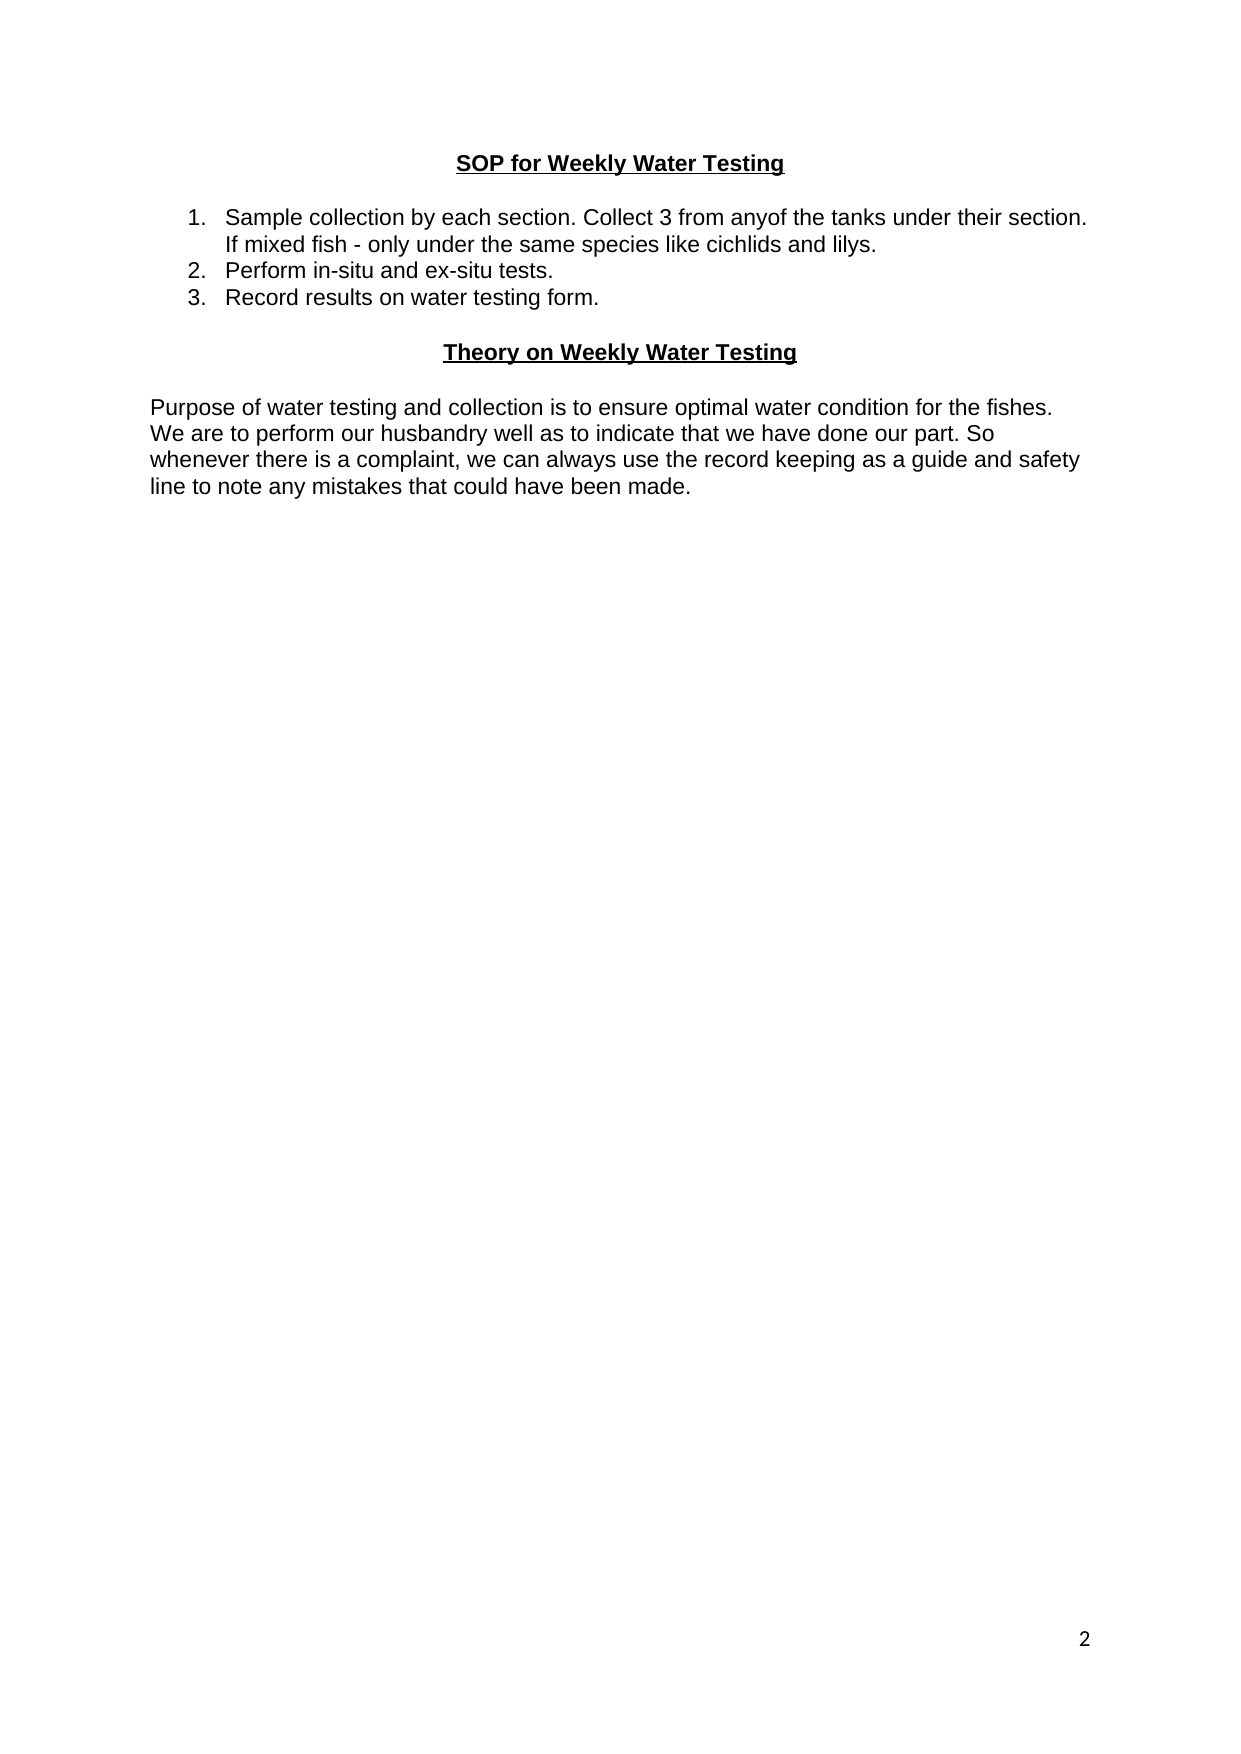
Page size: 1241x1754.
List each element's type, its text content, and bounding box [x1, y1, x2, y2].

list Record results on water testing form. [187, 283, 1090, 310]
text Purpose of water testing and collection is to ensure optimal water condition for the fishes. We are to perform our husbandry well as to indicate that we have done our part. So whenever there is a complaint, we can always use the record keeping as a guide and safety line to note any mistakes that could have been made. [150, 394, 1090, 499]
list Sample collection by each section. Collect 3 from anyof the tanks under their section. If mixed fish - only under the same species like cichlids and lilys. [187, 204, 1090, 257]
text Theory on Weekly Water Testing [150, 338, 1090, 365]
text SOP for Weekly Water Testing [150, 150, 1090, 204]
list Perform in-situ and ex-situ tests. [187, 257, 1090, 283]
